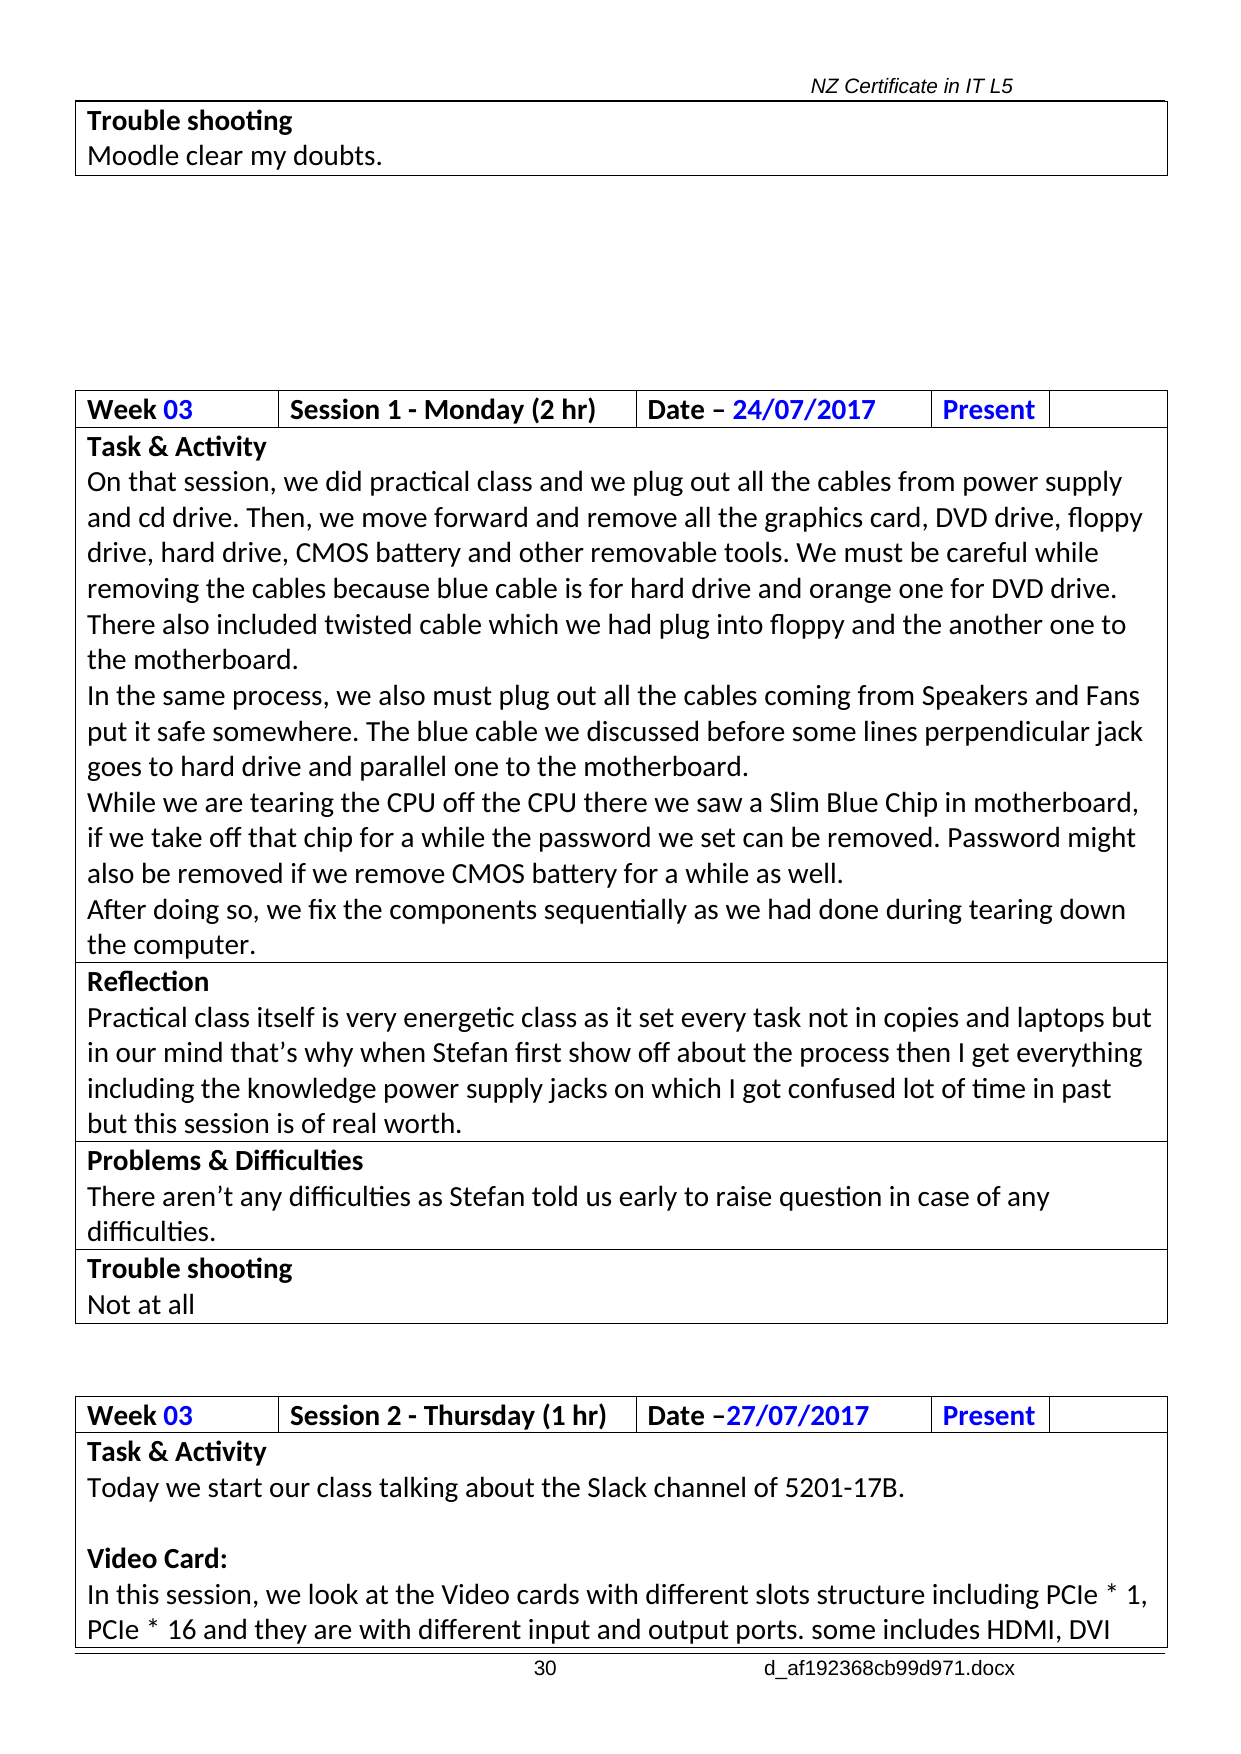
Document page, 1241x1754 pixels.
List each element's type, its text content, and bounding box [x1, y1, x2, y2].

table_header Week 03 [76, 391, 278, 427]
table_header Session 1 - Monday (2 hr) [279, 391, 636, 427]
table_header Session 2 - Thursday (1 hr) [279, 1397, 636, 1432]
table_header [1050, 391, 1167, 427]
table_header Date – 24/07/2017 [637, 391, 931, 427]
table_header Present [932, 391, 1049, 427]
table_cell Reflection Practical class itself is very energetic class as it set every task not in copies and laptops but in our mind that’s why when Stefan first show off about the process then I get everything including the knowledge power supply jacks on which I got confused lot of time in past but this session is of real worth. [76, 963, 1167, 1141]
table_header [1050, 1397, 1167, 1432]
table_header Week 03 [76, 1397, 278, 1432]
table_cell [76, 1433, 1167, 1647]
table_header Present [932, 1397, 1049, 1432]
table_cell Trouble shooting Moodle clear my doubts. [76, 102, 1167, 175]
table_cell Problems & Difficulties There aren’t any difficulties as Stefan told us early to raise question in case of any difficulties. [76, 1142, 1167, 1249]
table_header Date –27/07/2017 [637, 1397, 931, 1432]
table_cell Task & Activity On that session, we did practical class and we plug out all the cables from power supply and cd drive. Then, we move forward and remove all the graphics card, DVD drive, floppy drive, hard drive, CMOS battery and other removable tools. We must be careful while removing the cables because blue cable is for hard drive and orange one for DVD drive. There also included twisted cable which we had plug into floppy and the another one to the motherboard. In the same process, we also must plug out all the cables coming from Speakers and Fans put it safe somewhere. The blue cable we discussed before some lines perpendicular jack goes to hard drive and parallel one to the motherboard. While we are tearing the CPU off the CPU there we saw a Slim Blue Chip in motherboard, if we take off that chip for a while the password we set can be removed. Password might also be removed if we remove CMOS battery for a while as well. After doing so, we fix the components sequentially as we had done during tearing down the computer. [76, 428, 1167, 962]
table_cell Trouble shooting Not at all [76, 1250, 1167, 1323]
